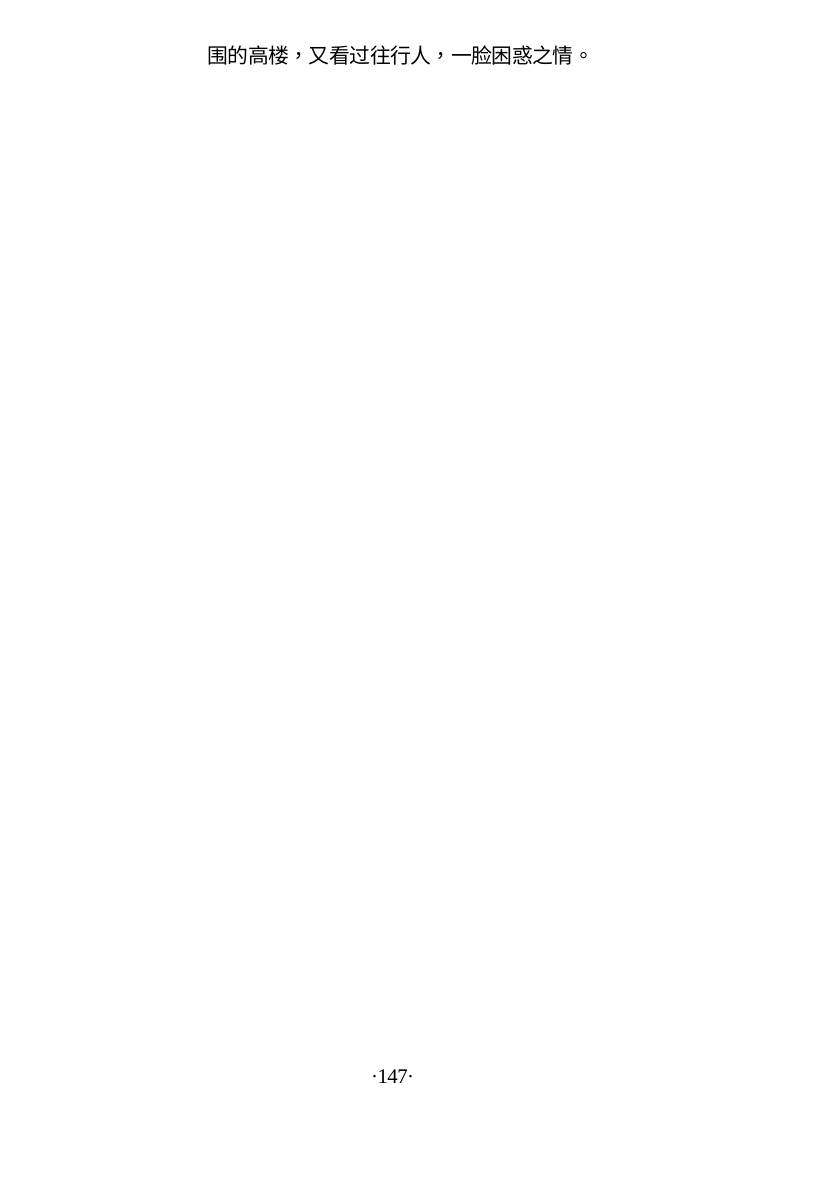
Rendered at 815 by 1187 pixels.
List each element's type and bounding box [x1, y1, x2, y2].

text [197, 42, 696, 70]
